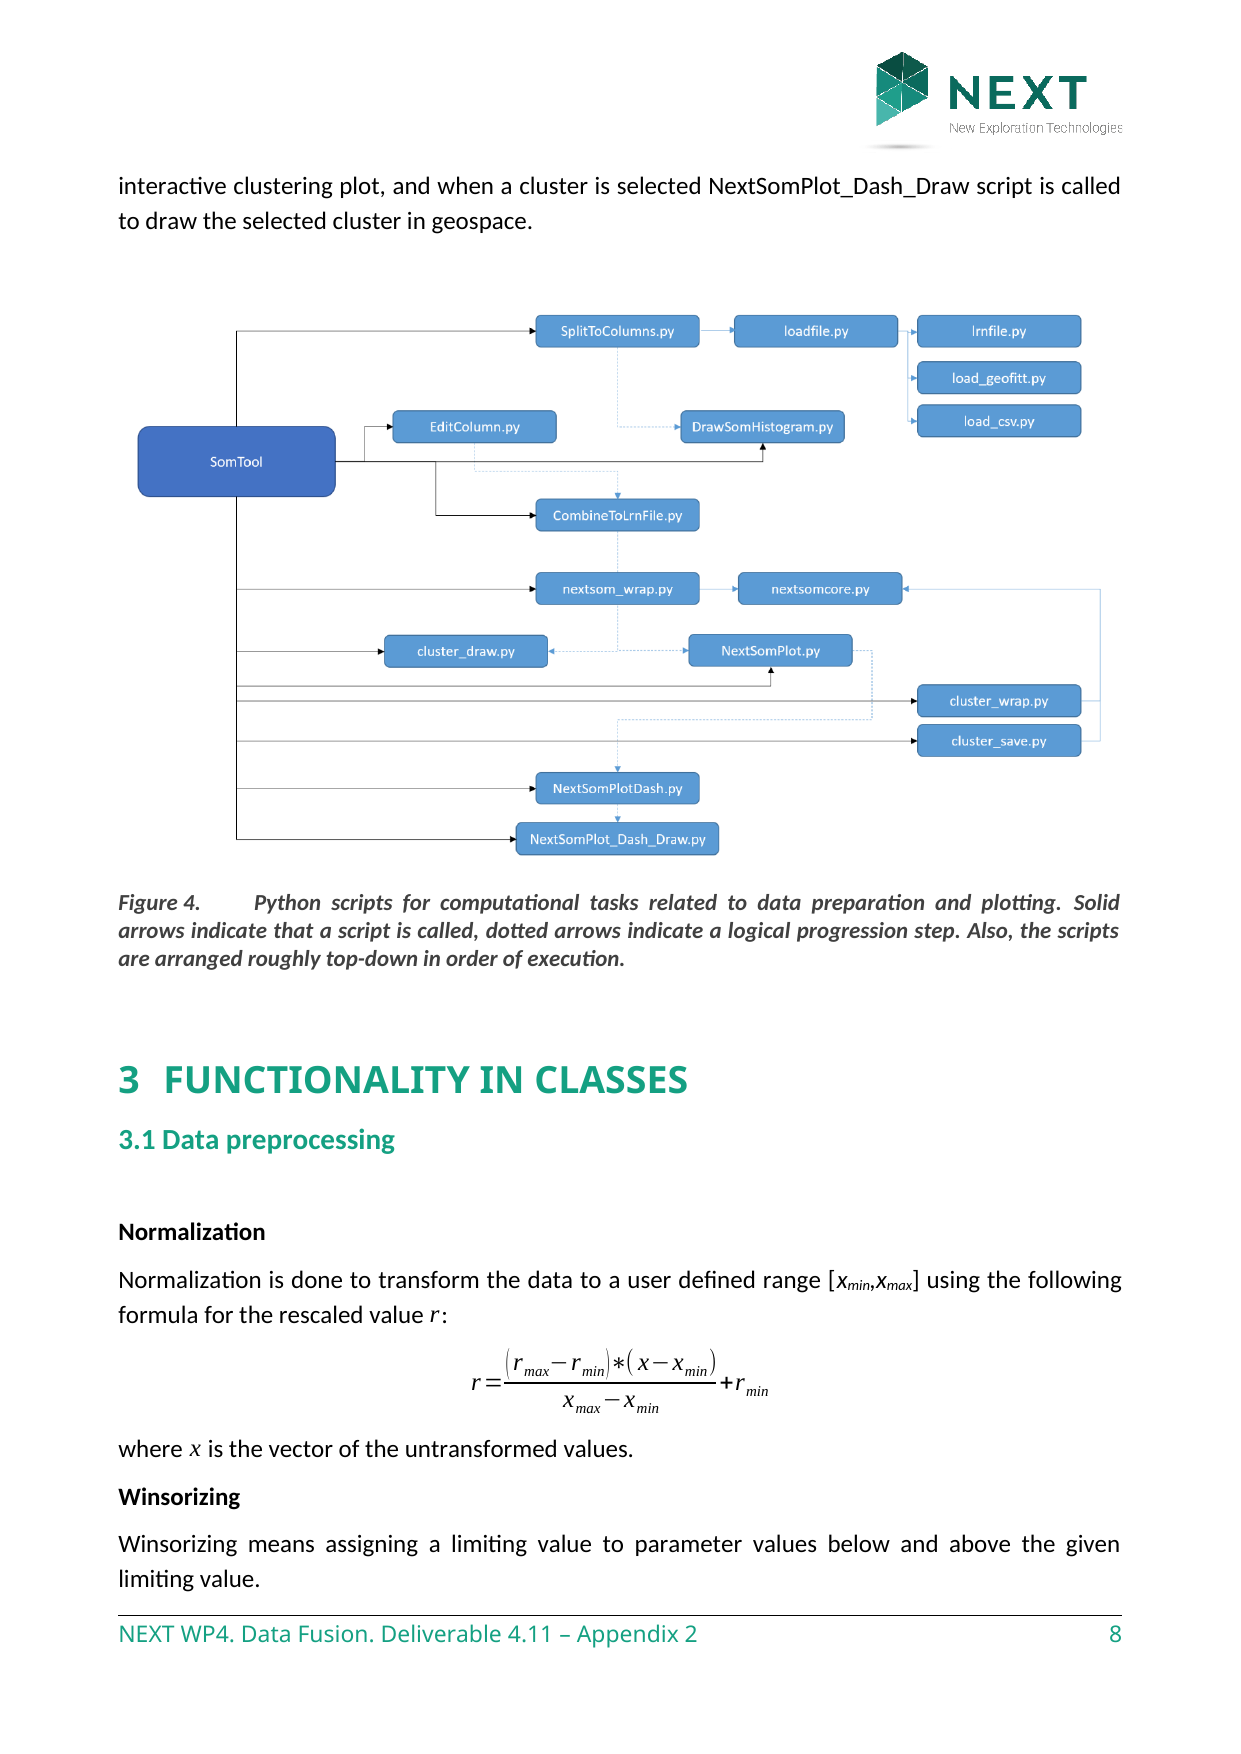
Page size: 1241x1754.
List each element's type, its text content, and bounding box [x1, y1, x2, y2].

text Winsorizing means assigning a limiting value to parameter values below and above the given limiting value. [118, 1528, 1122, 1594]
text Normalization is done to transform the data to a user defined range [xmin,xmax] using the following formula for the rescaled value : [118, 1264, 1122, 1329]
text Normalization [118, 1216, 1122, 1247]
subtitle Functionality in classes [118, 1053, 1122, 1104]
text Winsorizing [118, 1481, 1122, 1511]
text where is the vector of the untransformed values. [118, 1433, 1122, 1464]
subtitle 3.1 Data preprocessing [118, 1121, 1122, 1156]
picture [118, 300, 1122, 868]
picture [831, 52, 1123, 153]
text Figure 4. Python scripts for computational tasks related to data preparation and plotting. Solid arrows indicate that a script is called, dotted arrows indicate a logical progression step. Also, the scripts are arranged roughly top-down in order of execution. [118, 888, 1122, 972]
